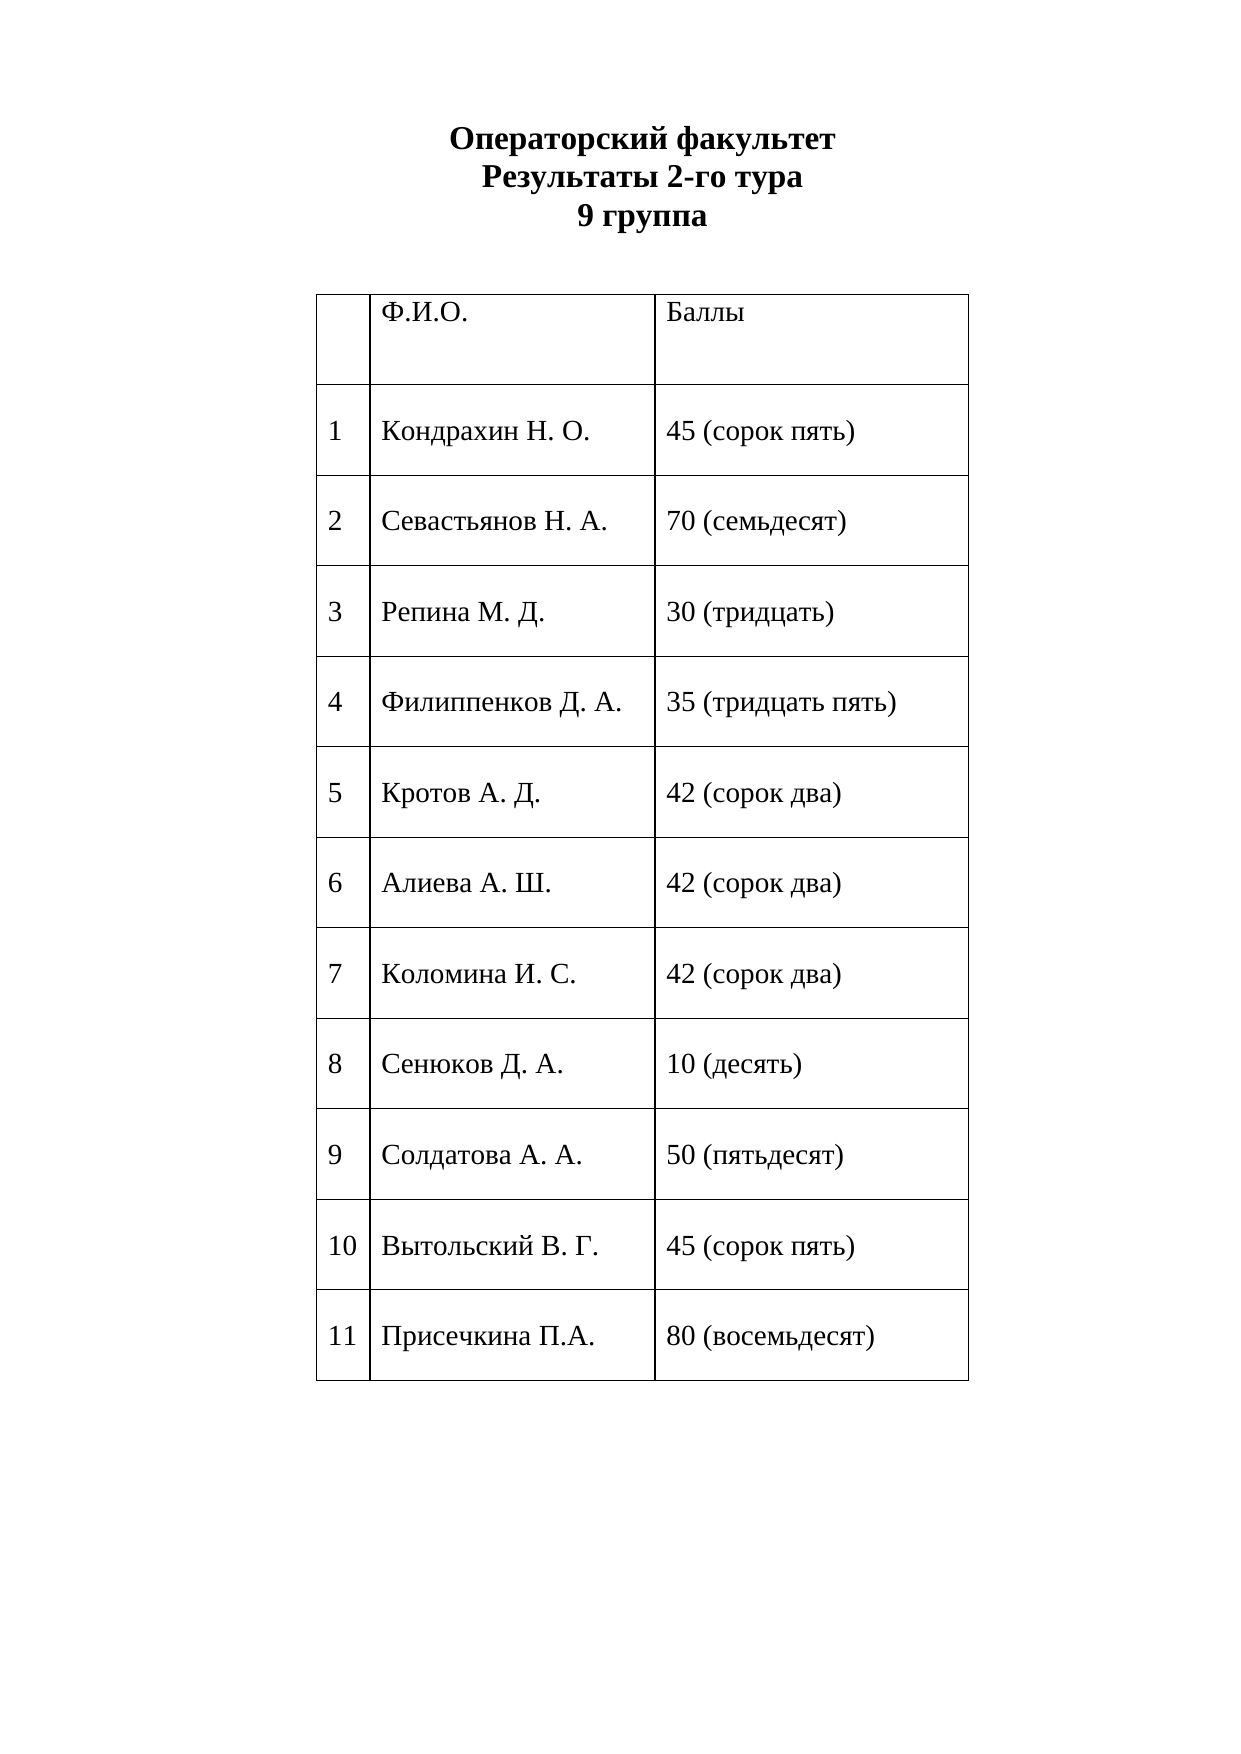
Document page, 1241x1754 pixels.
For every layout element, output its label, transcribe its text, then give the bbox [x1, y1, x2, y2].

table_header [317, 295, 369, 384]
table_cell 4 [317, 657, 369, 746]
table_cell 42 (сорок два) [656, 928, 968, 1018]
table_cell Коломина И. С. [371, 928, 654, 1018]
text 9 группа [133, 195, 1152, 233]
table_cell 8 [317, 1019, 369, 1108]
text Результаты 2-го тура [133, 156, 1152, 195]
table_cell 45 (сорок пять) [656, 1200, 968, 1289]
table_cell 11 [317, 1290, 369, 1380]
table_cell Солдатова А. А. [371, 1109, 654, 1199]
table_header Ф.И.О. [371, 295, 654, 384]
table_cell Репина М. Д. [371, 566, 654, 656]
table_cell 2 [317, 476, 369, 565]
table_cell Филиппенков Д. А. [371, 657, 654, 746]
table_cell 80 (восемьдесят) [656, 1290, 968, 1380]
table_cell 1 [317, 385, 369, 474]
table_cell Сенюков Д. А. [371, 1019, 654, 1108]
table_cell Кондрахин Н. О. [371, 385, 654, 474]
table_cell Присечкина П.А. [371, 1290, 654, 1380]
table_cell 5 [317, 747, 369, 837]
table_cell 9 [317, 1109, 369, 1199]
table_cell Севастьянов Н. А. [371, 476, 654, 565]
table_cell Вытольский В. Г. [371, 1200, 654, 1289]
table_cell 42 (сорок два) [656, 838, 968, 927]
text Операторский факультет [133, 118, 1152, 156]
table_cell 10 [317, 1200, 369, 1289]
table_cell 7 [317, 928, 369, 1018]
table_header Баллы [656, 295, 968, 384]
table_cell 30 (тридцать) [656, 566, 968, 656]
table_cell 50 (пятьдесят) [656, 1109, 968, 1199]
table_cell Кротов А. Д. [371, 747, 654, 837]
table_cell 42 (сорок два) [656, 747, 968, 837]
table_cell 3 [317, 566, 369, 656]
table_cell 70 (семьдесят) [656, 476, 968, 565]
table_cell Алиева А. Ш. [371, 838, 654, 927]
table_cell 10 (десять) [656, 1019, 968, 1108]
table_cell 6 [317, 838, 369, 927]
table_cell 35 (тридцать пять) [656, 657, 968, 746]
table_cell 45 (сорок пять) [656, 385, 968, 474]
